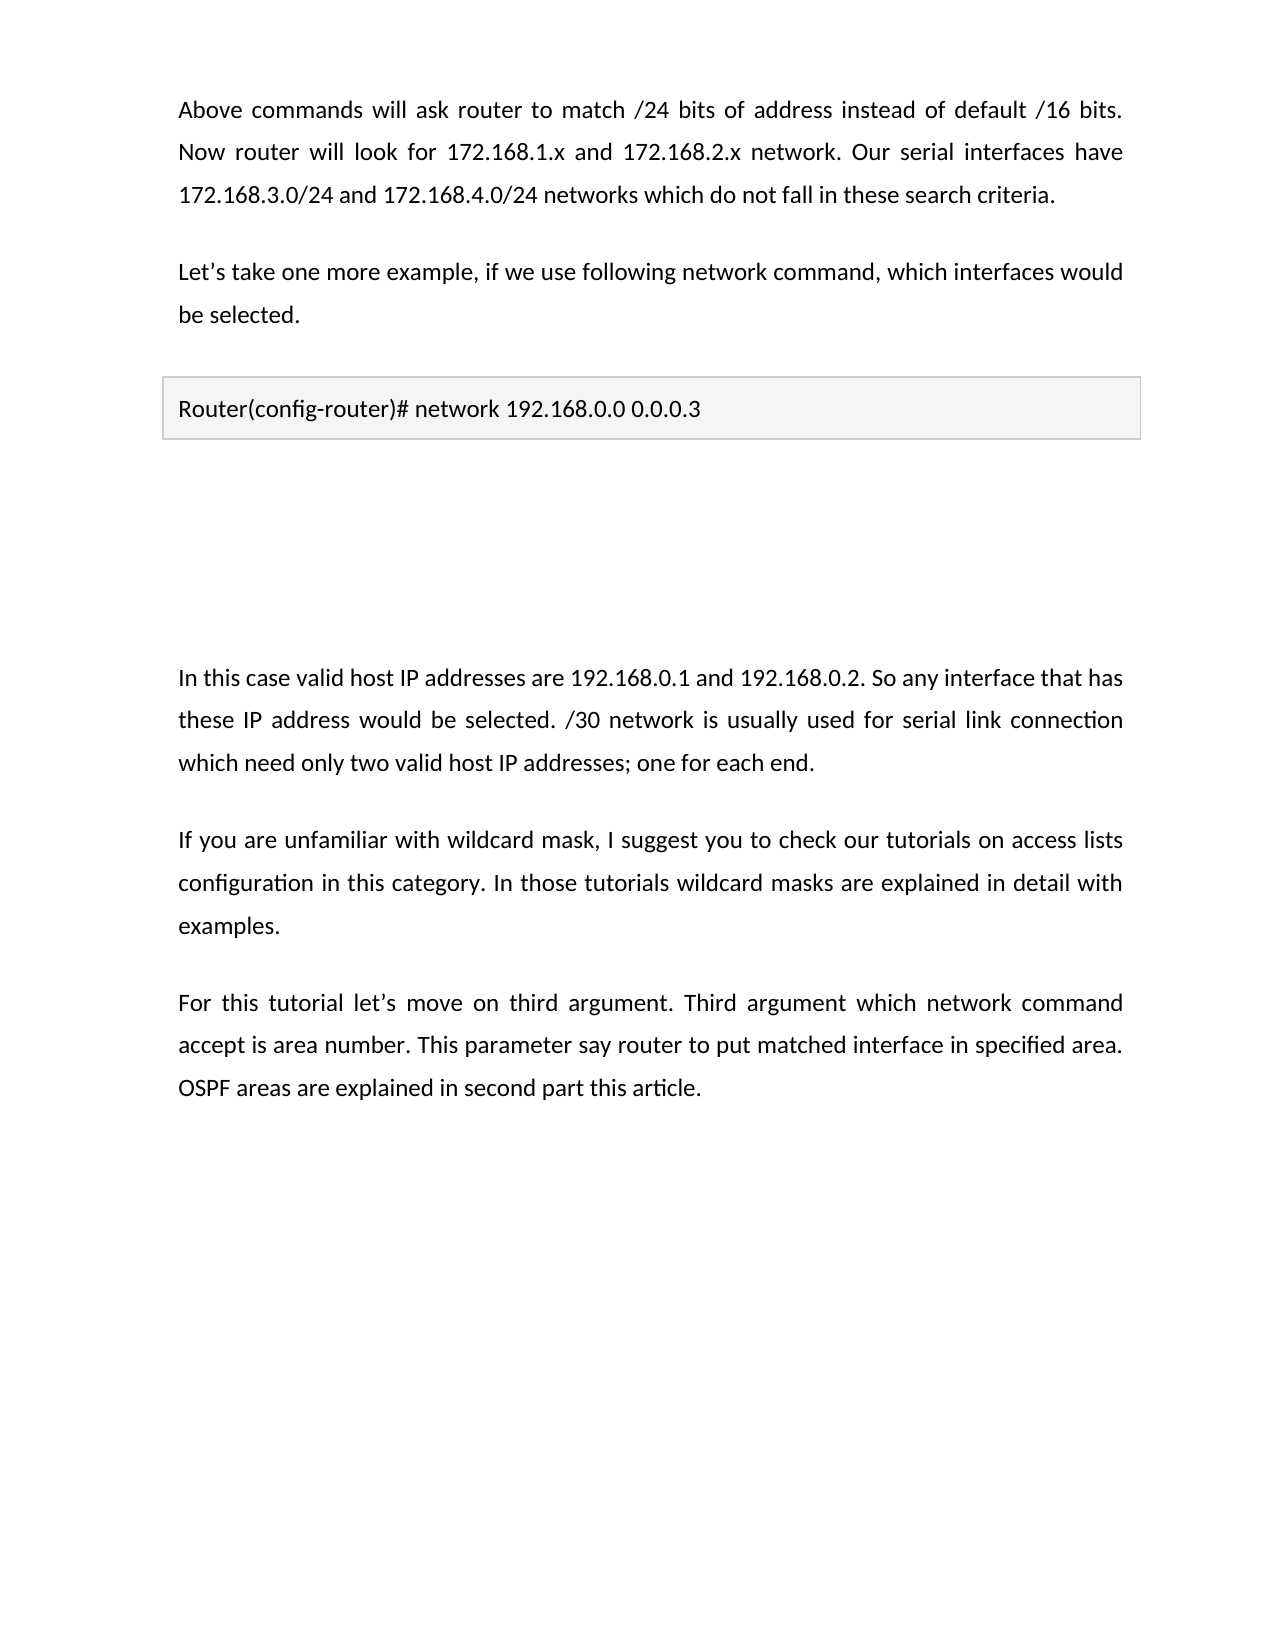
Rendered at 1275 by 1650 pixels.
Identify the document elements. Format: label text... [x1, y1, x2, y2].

text Above commands will ask router to match /24 bits of address instead of default /16 bits. Now router will look for 172.168.1.x and 172.168.2.x network. Our serial interfaces have 172.168.3.0/24 and 172.168.4.0/24 networks which do not fall in these search criteria. [178, 94, 1125, 210]
text In this case valid host IP addresses are 192.168.0.1 and 192.168.0.2. So any interface that has these IP address would be selected. /30 network is usually used for serial link connection which need only two valid host IP addresses; one for each end. [178, 662, 1125, 778]
text For this tutorial let’s move on third argument. Third argument which network command accept is area number. This parameter say router to put matched interface in specified area. OSPF areas are explained in second part this article. [178, 987, 1125, 1103]
text Router(config-router)# network 192.168.0.0 0.0.0.3 [164, 378, 1140, 438]
text Let’s take one more example, if we use following network command, which interfaces would be selected. [178, 256, 1125, 329]
text If you are unfamiliar with wildcard mask, I suggest you to check our tutorials on access lists configuration in this category. In those tutorials wildcard masks are explained in detail with examples. [178, 824, 1125, 940]
